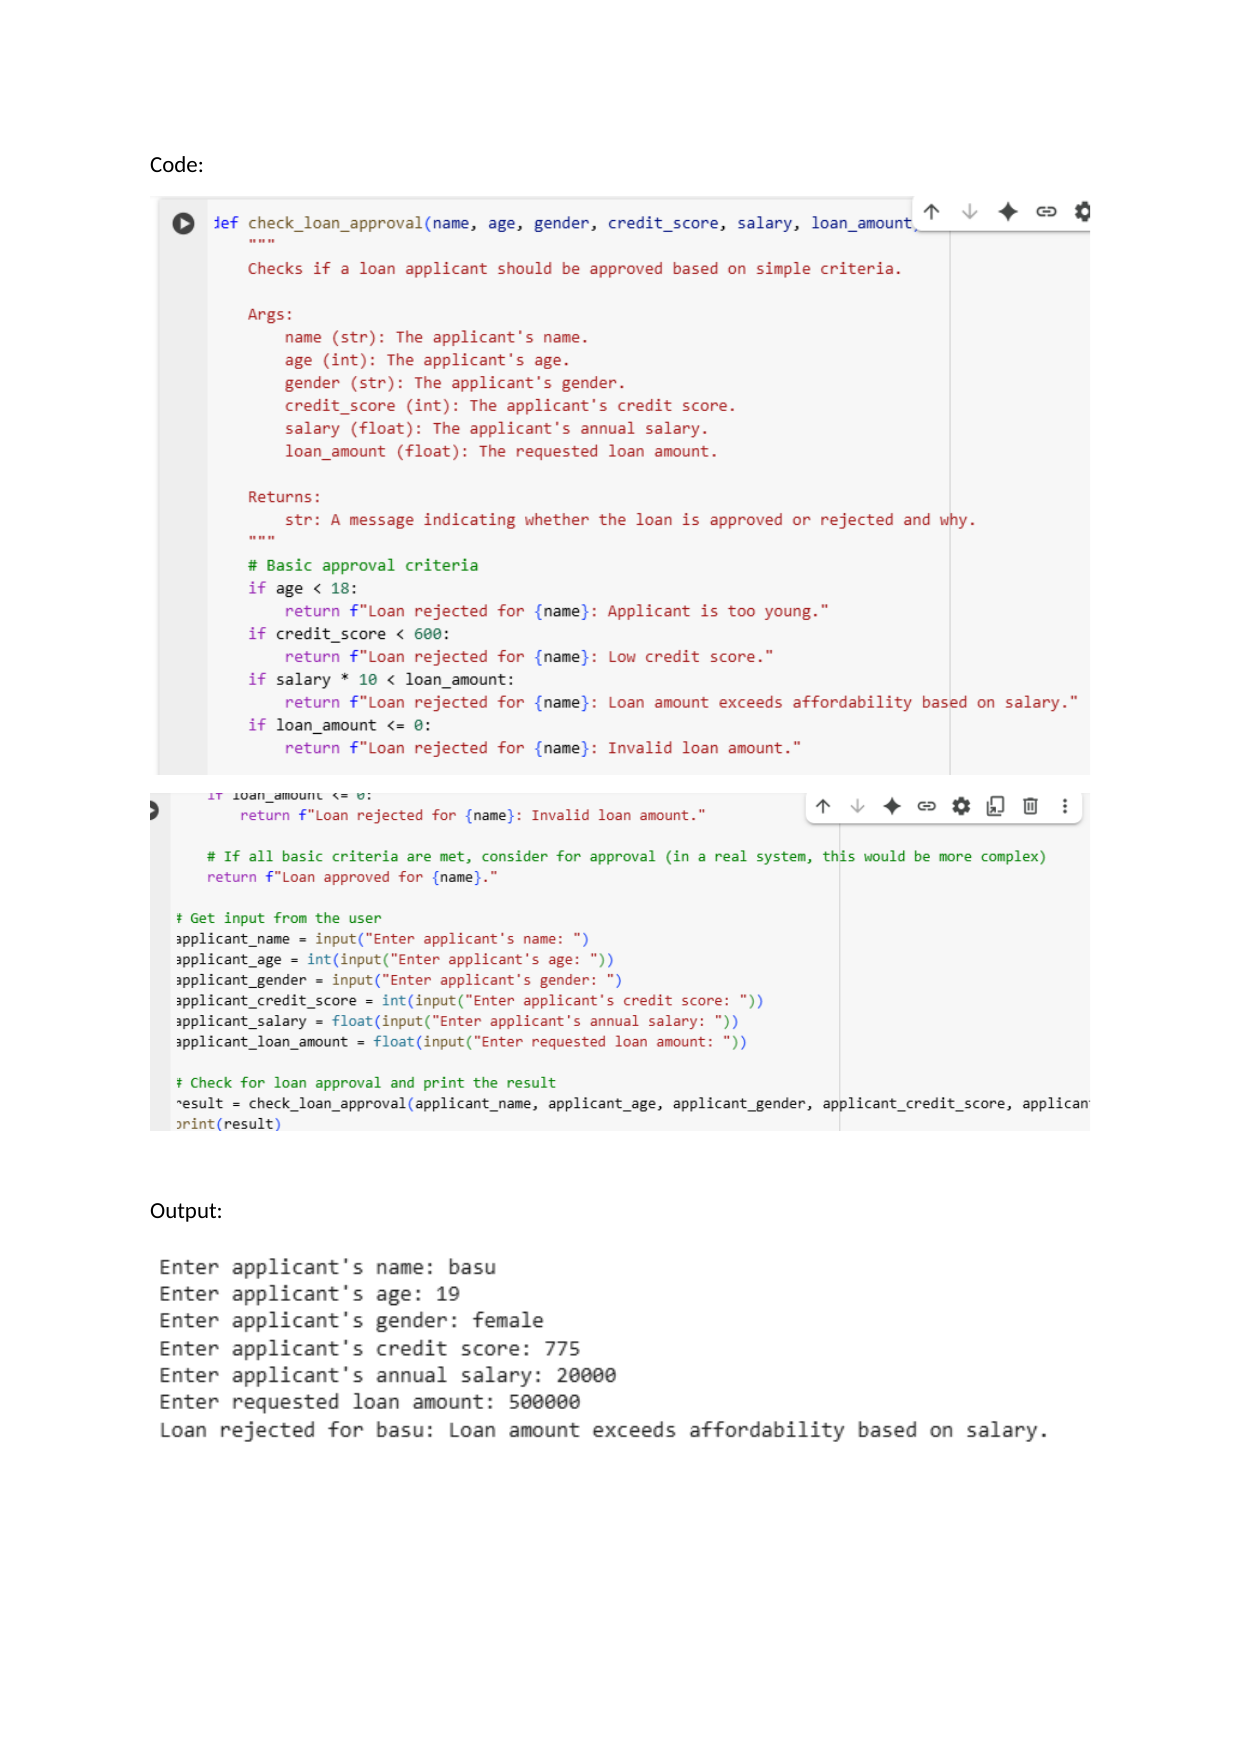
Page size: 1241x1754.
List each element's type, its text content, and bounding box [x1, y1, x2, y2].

picture [150, 196, 1091, 775]
text Output: [150, 1197, 1090, 1224]
picture [150, 793, 1091, 1131]
text Code: [150, 150, 1090, 178]
picture [150, 1243, 1082, 1456]
